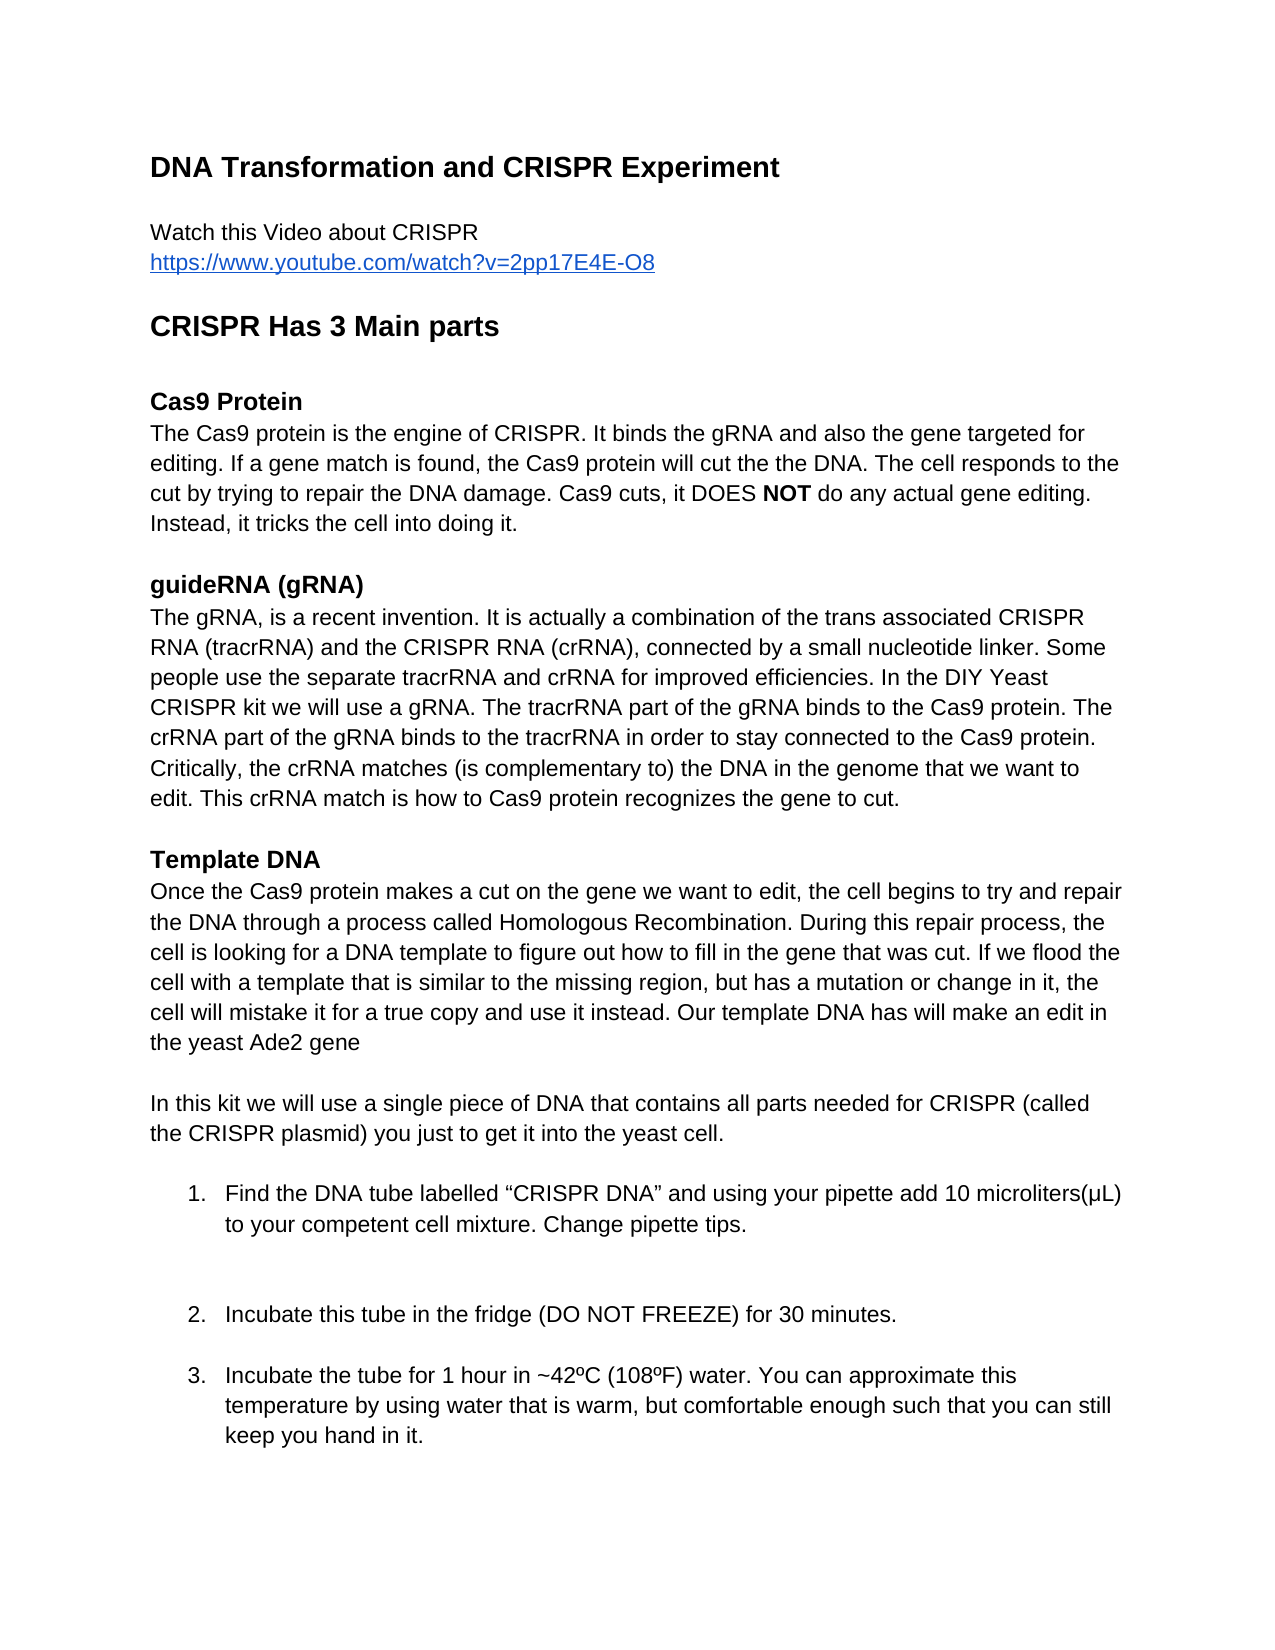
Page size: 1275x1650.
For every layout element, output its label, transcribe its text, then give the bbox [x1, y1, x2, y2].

text The Cas9 protein is the engine of CRISPR. It binds the gRNA and also the gene targeted for editing. If a gene match is found, the Cas9 protein will cut the the DNA. The cell responds to the cut by trying to repair the DNA damage. Cas9 cuts, it DOES NOT do any actual gene editing. Instead, it tricks the cell into doing it. [150, 419, 1125, 536]
text https://www.youtube.com/watch?v=2pp17E4E-O8 [150, 249, 1125, 275]
text Watch this Video about CRISPR [150, 219, 1125, 245]
text Cas9 Protein [150, 386, 1125, 415]
text CRISPR Has 3 Main parts [150, 309, 1125, 343]
text DNA Transformation and CRISPR Experiment [150, 150, 1125, 183]
list Find the DNA tube labelled “CRISPR DNA” and using your pipette add 10 microliters(μL) to your competent cell mixture. Change pipette tips. [187, 1180, 1125, 1237]
text The gRNA, is a recent invention. It is actually a combination of the trans associated CRISPR RNA (tracrRNA) and the CRISPR RNA (crRNA), connected by a small nucleotide linker. Some people use the separate tracrRNA and crRNA for improved efficiencies. In the DIY Yeast CRISPR kit we will use a gRNA. The tracrRNA part of the gRNA binds to the Cas9 protein. The crRNA part of the gRNA binds to the tracrRNA in order to stay connected to the Cas9 protein. Critically, the crRNA matches (is complementary to) the DNA in the genome that we want to edit. This crRNA match is how to Cas9 protein recognizes the gene to cut. [150, 603, 1125, 811]
text Template DNA [150, 845, 1125, 874]
text guideRNA (gRNA) [150, 571, 1125, 599]
text Once the Cas9 protein makes a cut on the gene we want to edit, the cell begins to try and repair the DNA through a process called Homologous Recombination. During this repair process, the cell is looking for a DNA template to figure out how to fill in the gene that was cut. If we flood the cell with a template that is similar to the missing region, but has a mutation or change in it, the cell will mistake it for a true copy and use it instead. Our template DNA has will make an edit in the yeast Ade2 gene [150, 878, 1125, 1056]
list Incubate the tube for 1 hour in ~42ºC (108ºF) water. You can approximate this temperature by using water that is warm, but comfortable enough such that you can still keep you hand in it. [187, 1362, 1125, 1448]
list Incubate this tube in the fridge (DO NOT FREEZE) for 30 minutes. [187, 1301, 1125, 1327]
text In this kit we will use a single piece of DNA that contains all parts needed for CRISPR (called the CRISPR plasmid) you just to get it into the yeast cell. [150, 1090, 1125, 1146]
